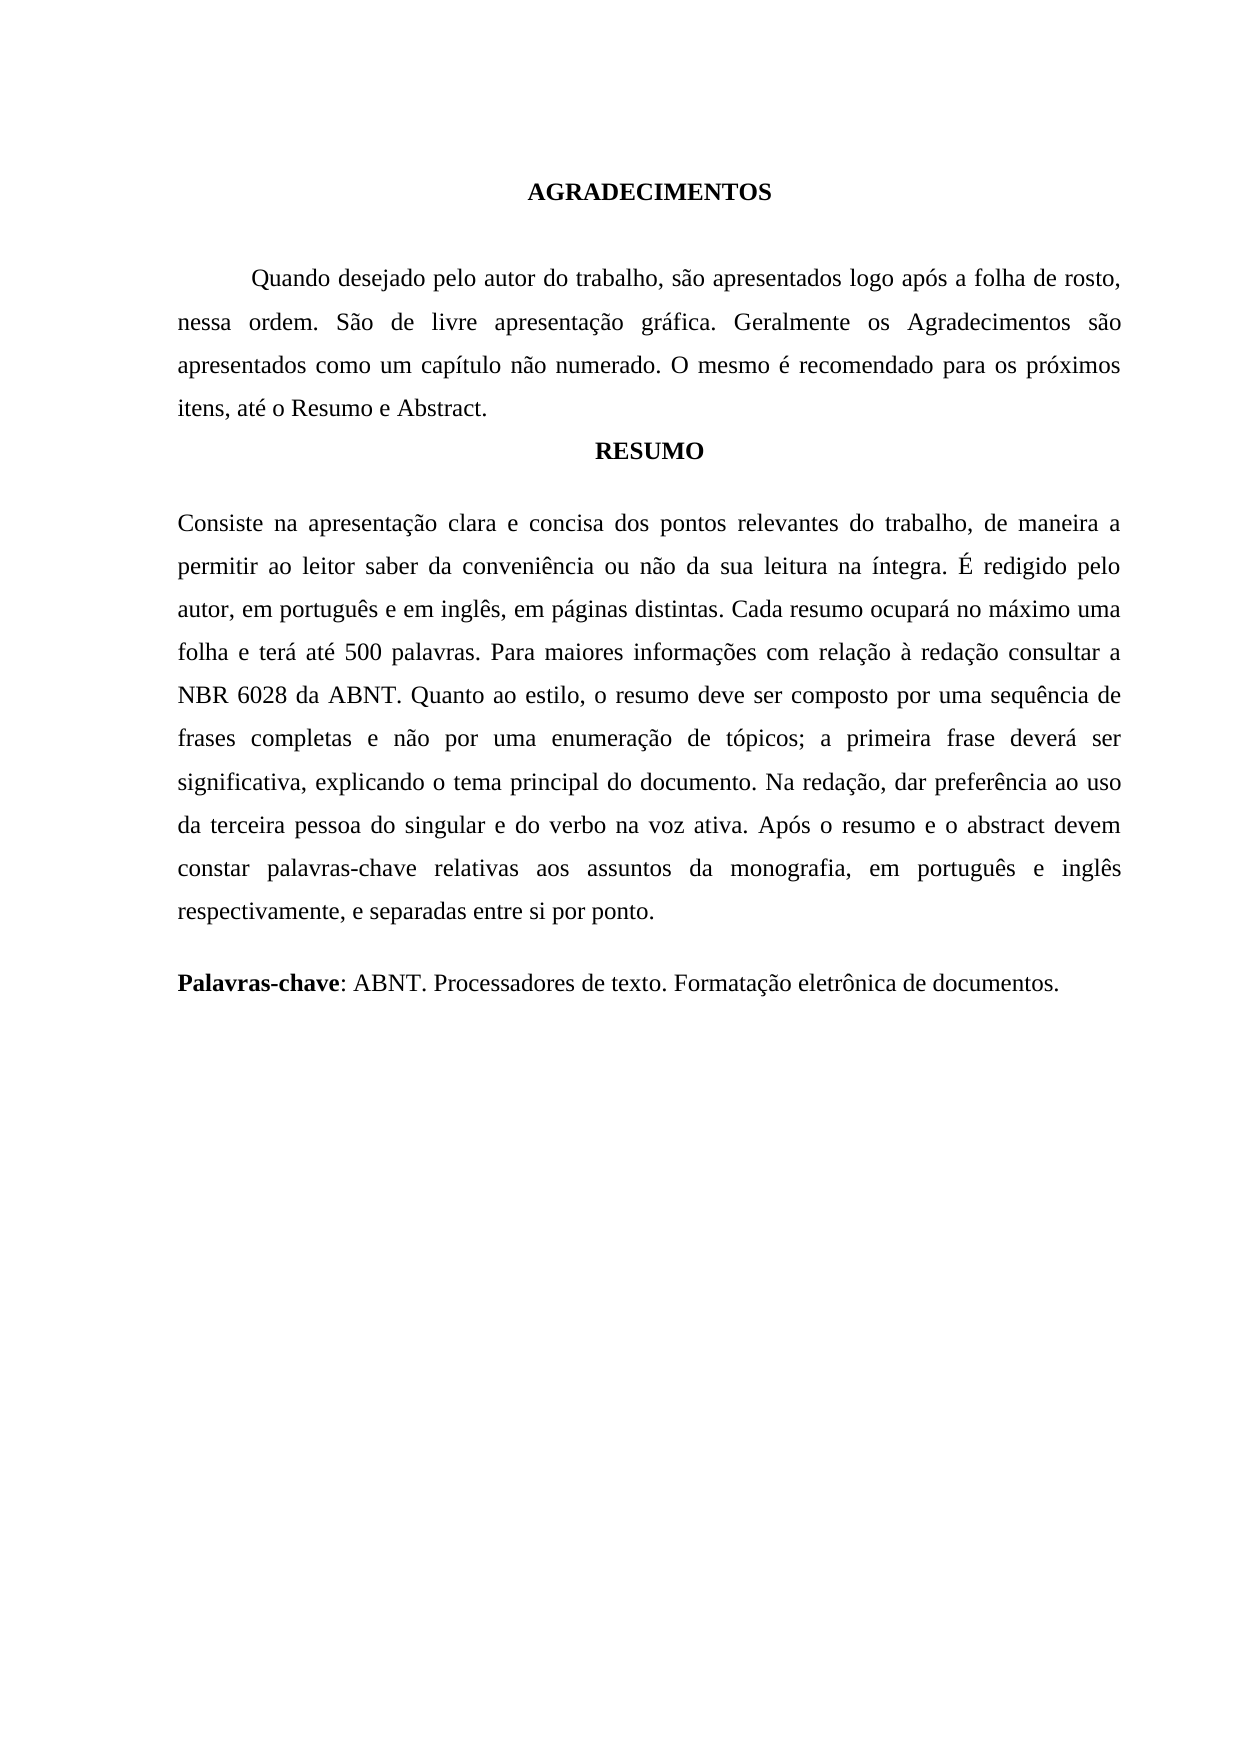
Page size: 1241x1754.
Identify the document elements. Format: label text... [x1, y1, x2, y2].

text Quando desejado pelo autor do trabalho, são apresentados logo após a folha de rosto, nessa ordem. São de livre apresentação gráfica. Geralmente os Agradecimentos são apresentados como um capítulo não numerado. O mesmo é recomendado para os próximos itens, até o Resumo e Abstract. [177, 263, 1122, 422]
text Consiste na apresentação clara e concisa dos pontos relevantes do trabalho, de maneira a permitir ao leitor saber da conveniência ou não da sua leitura na íntegra. É redigido pelo autor, em português e em inglês, em páginas distintas. Cada resumo ocupará no máximo uma folha e terá até 500 palavras. Para maiores informações com relação à redação consultar a NBR 6028 da ABNT. Quanto ao estilo, o resumo deve ser composto por uma sequência de frases completas e não por uma enumeração de tópicos; a primeira frase deverá ser significativa, explicando o tema principal do documento. Na redação, dar preferência ao uso da terceira pessoa do singular e do verbo na voz ativa. Após o resumo e o abstract devem constar palavras-chave relativas aos assuntos da monografia, em português e inglês respectivamente, e separadas entre si por ponto. [177, 508, 1122, 925]
subtitle RESUMO [177, 436, 1122, 465]
list AgradecimentoS [177, 177, 1122, 206]
text Palavras-chave: ABNT. Processadores de texto. Formatação eletrônica de documentos. [177, 968, 1122, 997]
